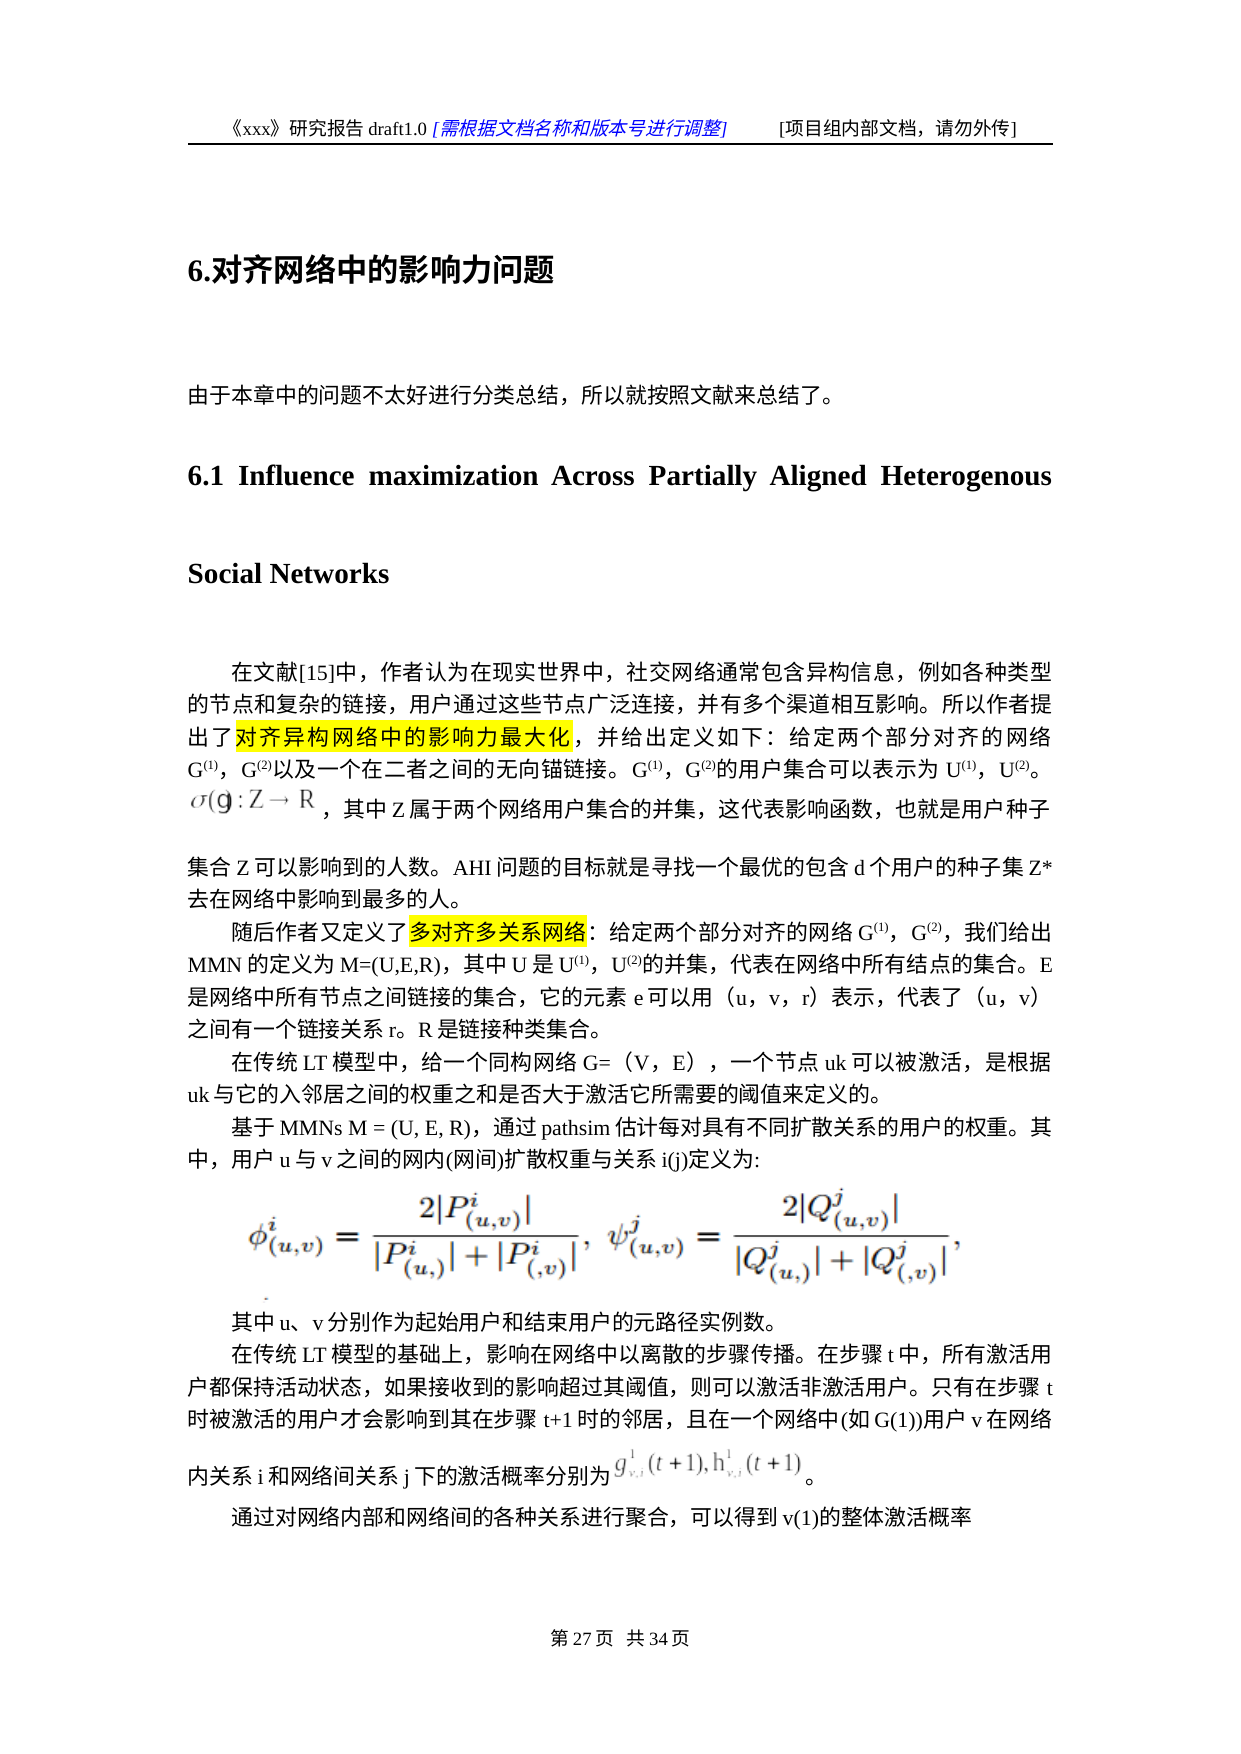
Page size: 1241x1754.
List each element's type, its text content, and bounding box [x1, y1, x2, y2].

text 在传统LT模型中，给一个同构网络G=（V，E），一个节点uk可以被激活，是根据uk与它的入邻居之间的权重之和是否大于激活它所需要的阈值来定义的。 [187, 1044, 1053, 1109]
subtitle 6.对齐网络中的影响力问题 [187, 235, 1053, 300]
text 通过对网络内部和网络间的各种关系进行聚合，可以得到v(1)的整体激活概率 [187, 1499, 1053, 1532]
text 在传统LT模型的基础上，影响在网络中以离散的步骤传播。在步骤t中，所有激活用户都保持活动状态，如果接收到的影响超过其阈值，则可以激活非激活用户。只有在步骤t时被激活的用户才会影响到其在步骤t+1时的邻居，且在一个网络中(如G(1))用户v在网络内关系i和网络间关系j下的激活概率分别为。 [187, 1337, 1053, 1499]
text 在文献[15]中，作者认为在现实世界中，社交网络通常包含异构信息，例如各种类型的节点和复杂的链接，用户通过这些节点广泛连接，并有多个渠道相互影响。所以作者提出了对齐异构网络中的影响力最大化，并给出定义如下：给定两个部分对齐的网络G(1)，G(2)以及一个在二者之间的无向锚链接。G(1)，G(2)的用户集合可以表示为U(1)，U(2)。，其中Z属于两个网络用户集合的并集，这代表影响函数，也就是用户种子集合Z可以影响到的人数。AHI问题的目标就是寻找一个最优的包含d个用户的种子集Z*去在网络中影响到最多的人。 [187, 654, 1053, 914]
text 基于MMNs M = (U, E, R)，通过pathsim估计每对具有不同扩散关系的用户的权重。其中，用户u与v之间的网内(网间)扩散权重与关系i(j)定义为: [187, 1109, 1053, 1174]
text 随后作者又定义了多对齐多关系网络：给定两个部分对齐的网络G(1)，G(2)，我们给出MMN的定义为M=(U,E,R)，其中U是U(1)，U(2)的并集，代表在网络中所有结点的集合。E是网络中所有节点之间链接的集合，它的元素e可以用（u，v，r）表示，代表了（u，v）之间有一个链接关系r。R是链接种类集合。 [187, 914, 1053, 1044]
picture [231, 1174, 963, 1303]
text 其中u、v分别作为起始用户和结束用户的元路径实例数。 [187, 1304, 1053, 1337]
subtitle 6.1 Influence maximization Across Partially Aligned Heterogenous Social Networks [187, 443, 1053, 605]
text 由于本章中的问题不太好进行分类总结，所以就按照文献来总结了。 [187, 378, 1053, 410]
